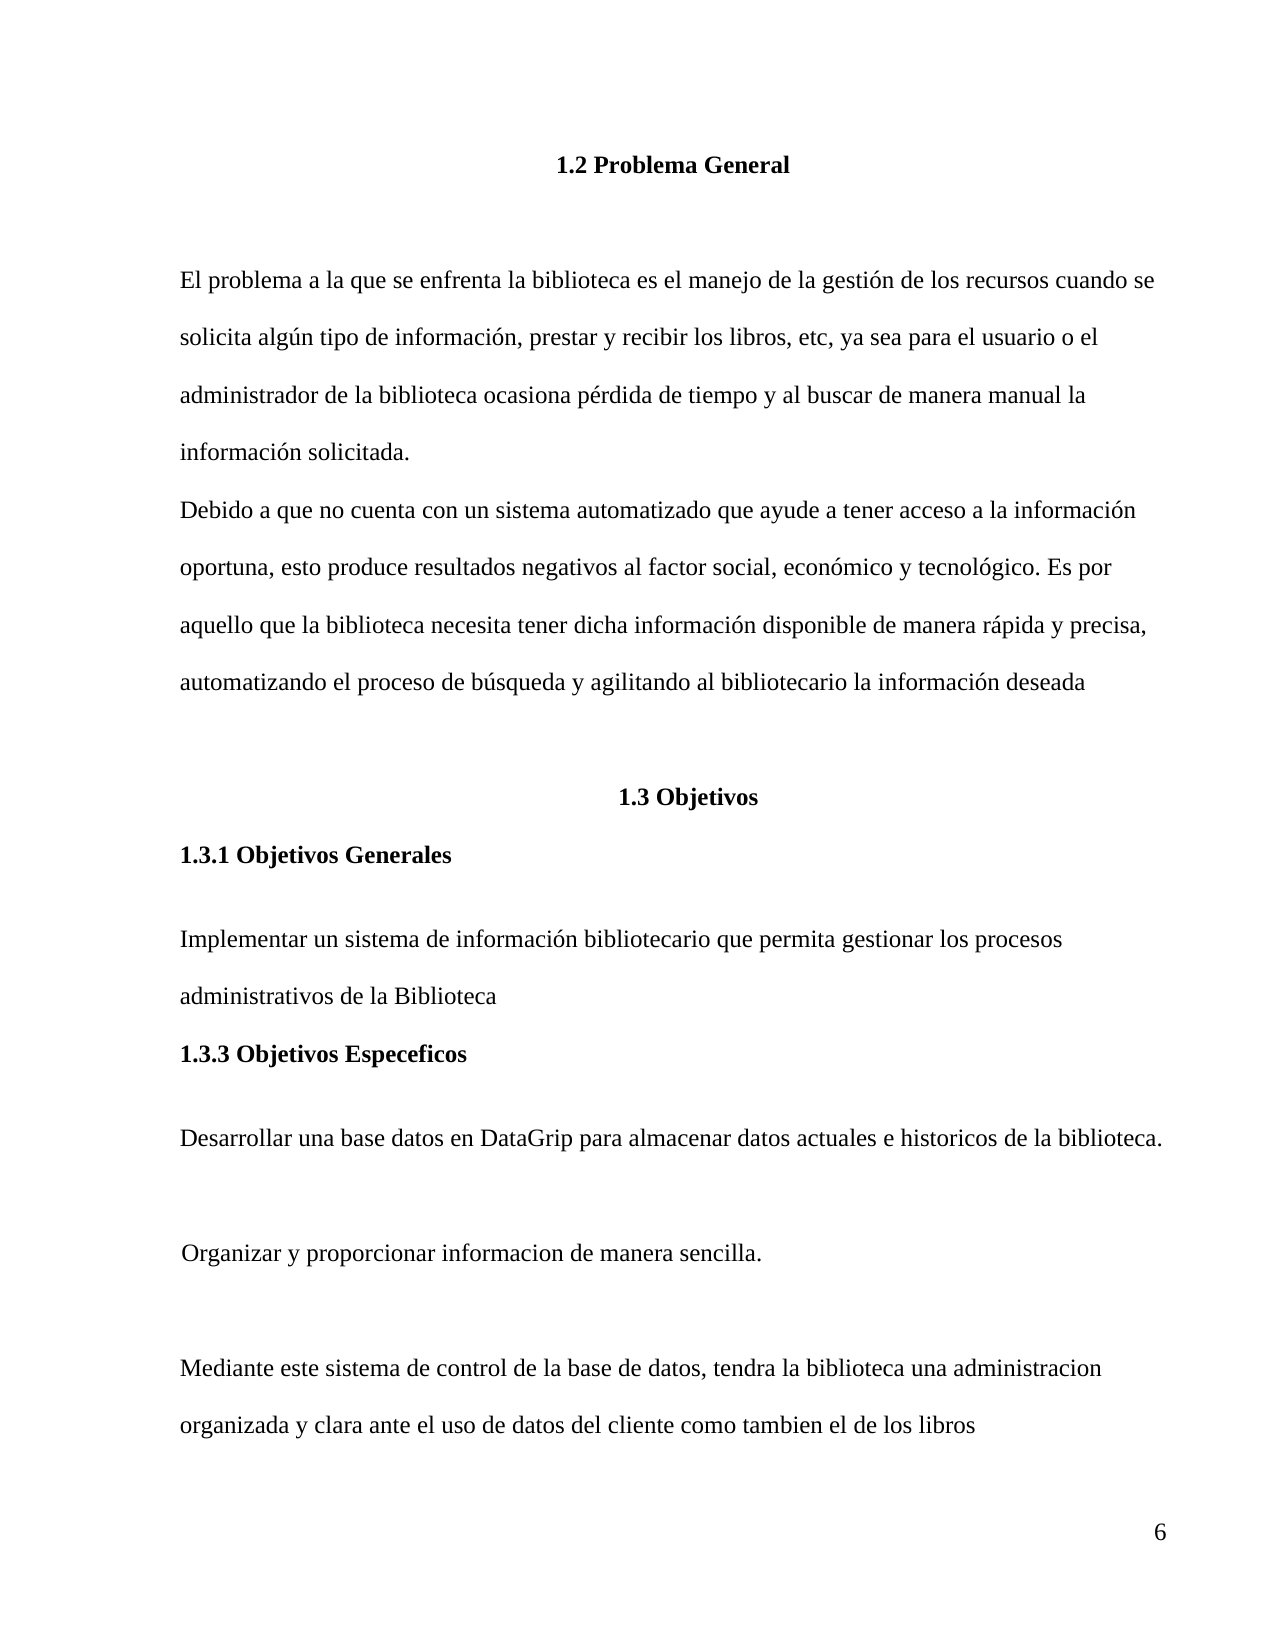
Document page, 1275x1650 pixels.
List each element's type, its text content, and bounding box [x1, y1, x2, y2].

text información solicitada. [150, 437, 1166, 466]
text 1.2 Problema General [149, 150, 1166, 179]
text administrativos de la Biblioteca [150, 981, 1166, 1010]
text El problema a la que se enfrenta la biblioteca es el manejo de la gestión de los recursos cuando se [150, 265, 1166, 294]
text automatizando el proceso de búsqueda y agilitando al bibliotecario la información deseada [150, 667, 1166, 696]
text Implementar un sistema de información bibliotecario que permita gestionar los procesos [150, 924, 1166, 953]
text Desarrollar una base datos en DataGrip para almacenar datos actuales e historicos de la biblioteca. [150, 1123, 1166, 1151]
text 1.3.3 Objetivos Especeficos [150, 1039, 1166, 1068]
text Organizar y proporcionar informacion de manera sencilla. [150, 1238, 1166, 1266]
text Debido a que no cuenta con un sistema automatizado que ayude a tener acceso a la información [150, 495, 1166, 524]
text administrador de la biblioteca ocasiona pérdida de tiempo y al buscar de manera manual la [150, 380, 1166, 409]
text solicita algún tipo de información, prestar y recibir los libros, etc, ya sea para el usuario o el [150, 322, 1166, 351]
text 1.3.1 Objetivos Generales [150, 840, 1166, 869]
text organizada y clara ante el uso de datos del cliente como tambien el de los libros [150, 1410, 1166, 1439]
text 1.3 Objetivos [149, 782, 1166, 811]
text aquello que la biblioteca necesita tener dicha información disponible de manera rápida y precisa, [150, 610, 1166, 639]
text Mediante este sistema de control de la base de datos, tendra la biblioteca una administracion [150, 1353, 1166, 1381]
text oportuna, esto produce resultados negativos al factor social, económico y tecnológico. Es por [150, 552, 1166, 581]
